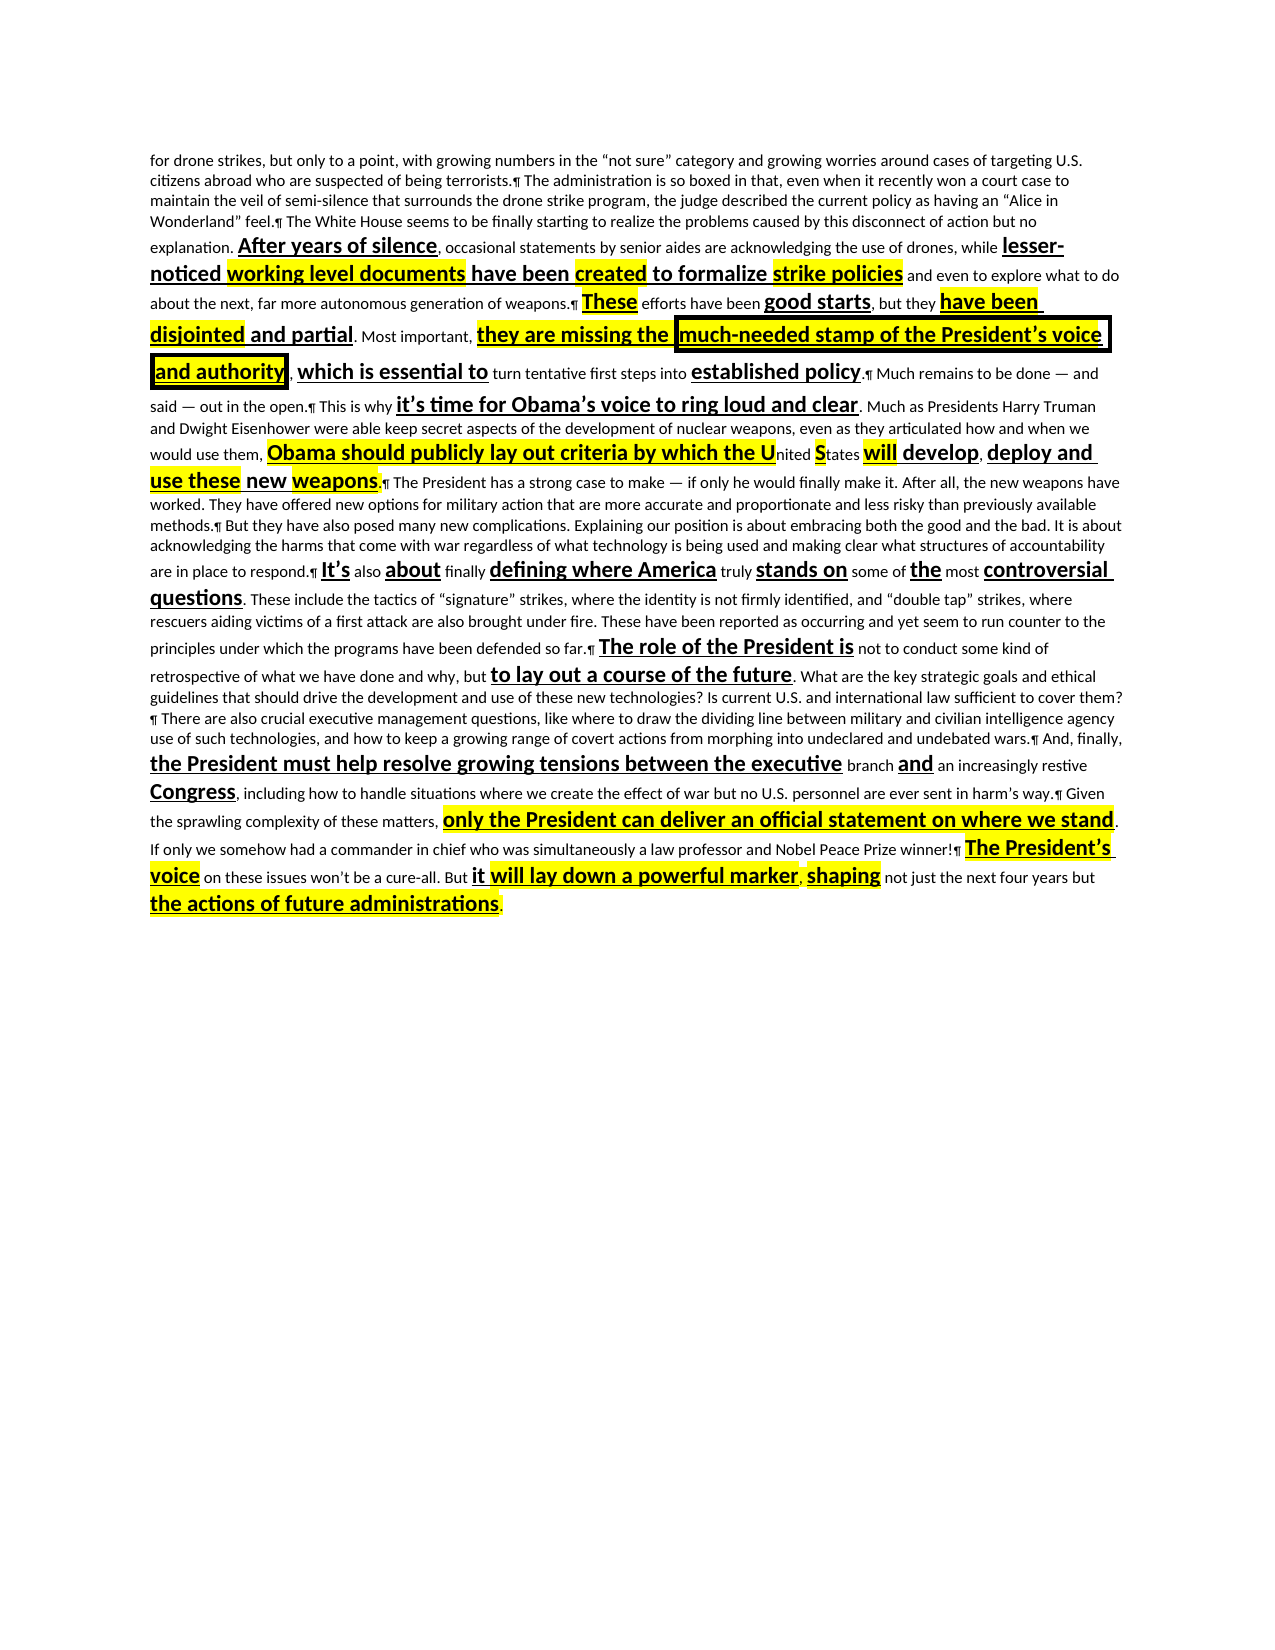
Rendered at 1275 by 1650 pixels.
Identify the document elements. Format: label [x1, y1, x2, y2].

text [150, 150, 1125, 917]
